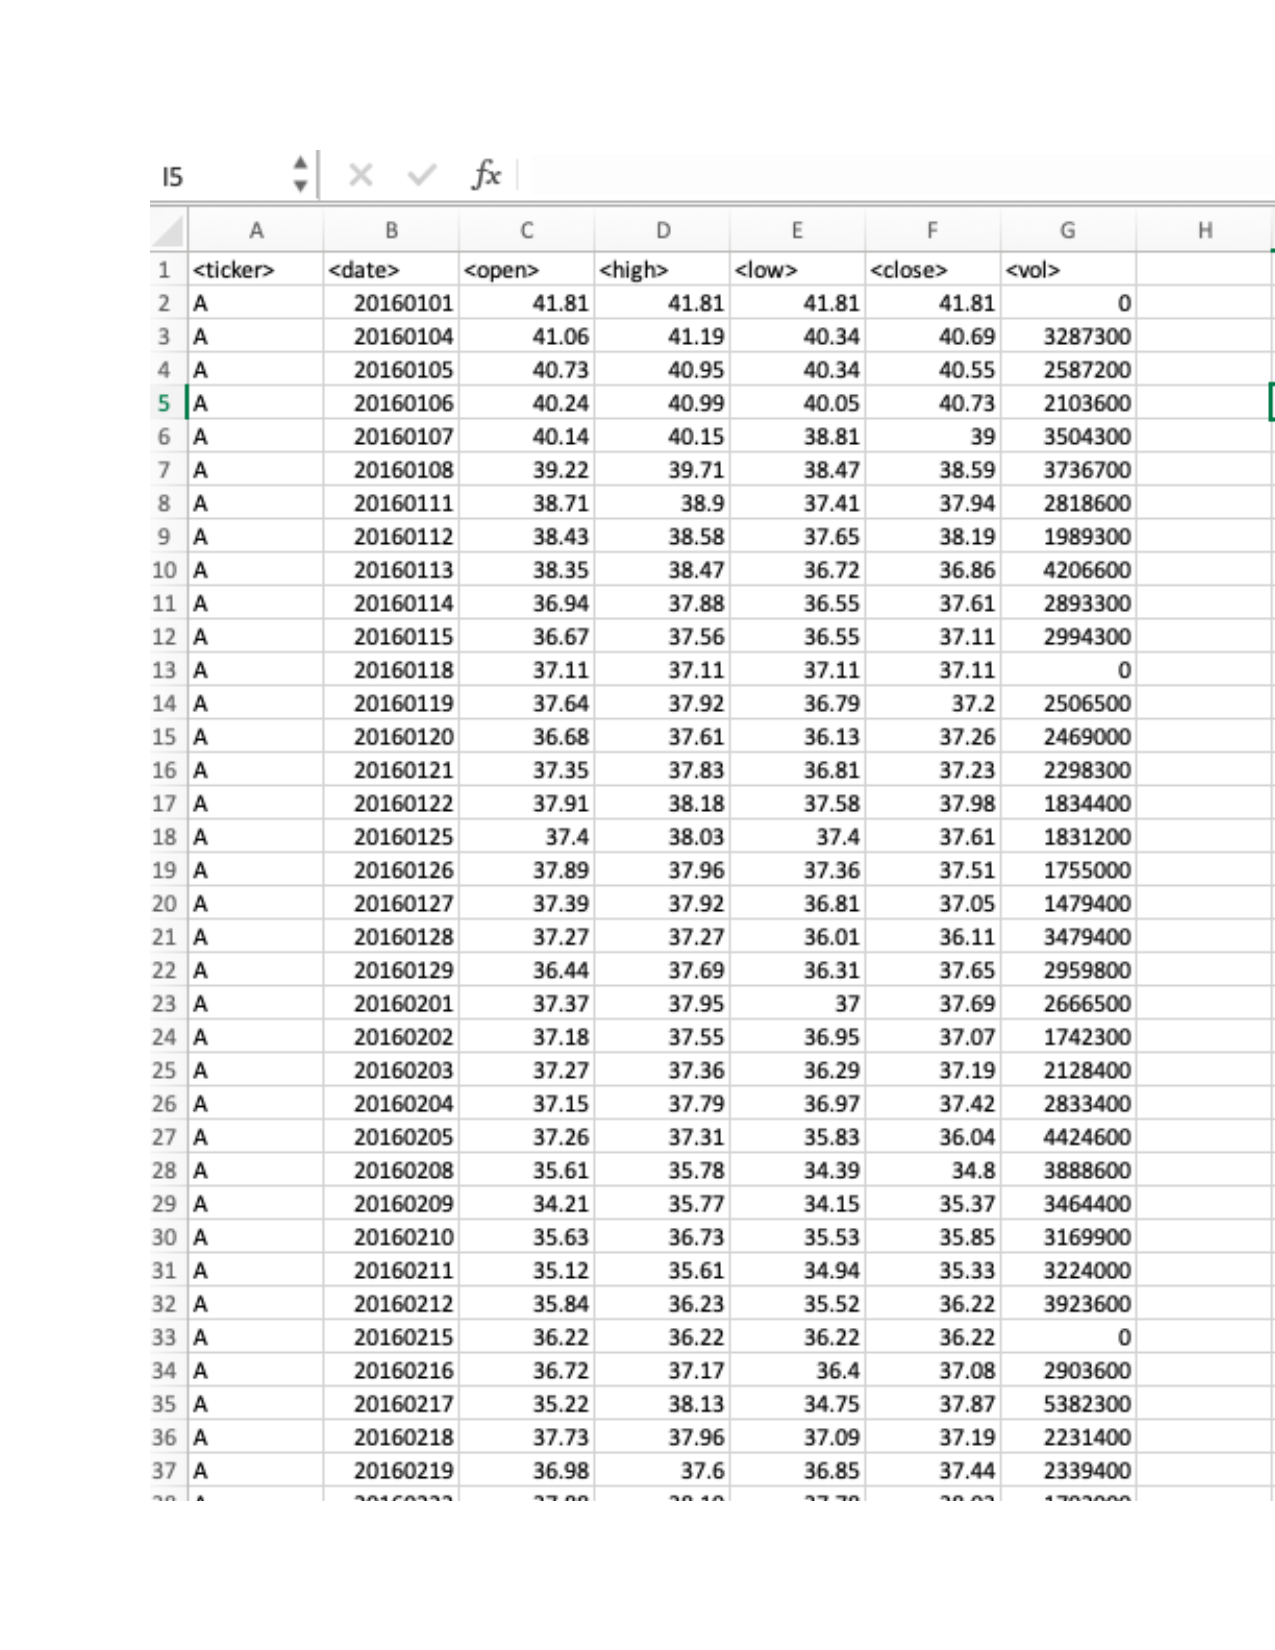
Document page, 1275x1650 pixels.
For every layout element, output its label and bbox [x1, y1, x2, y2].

picture [150, 150, 1275, 1501]
